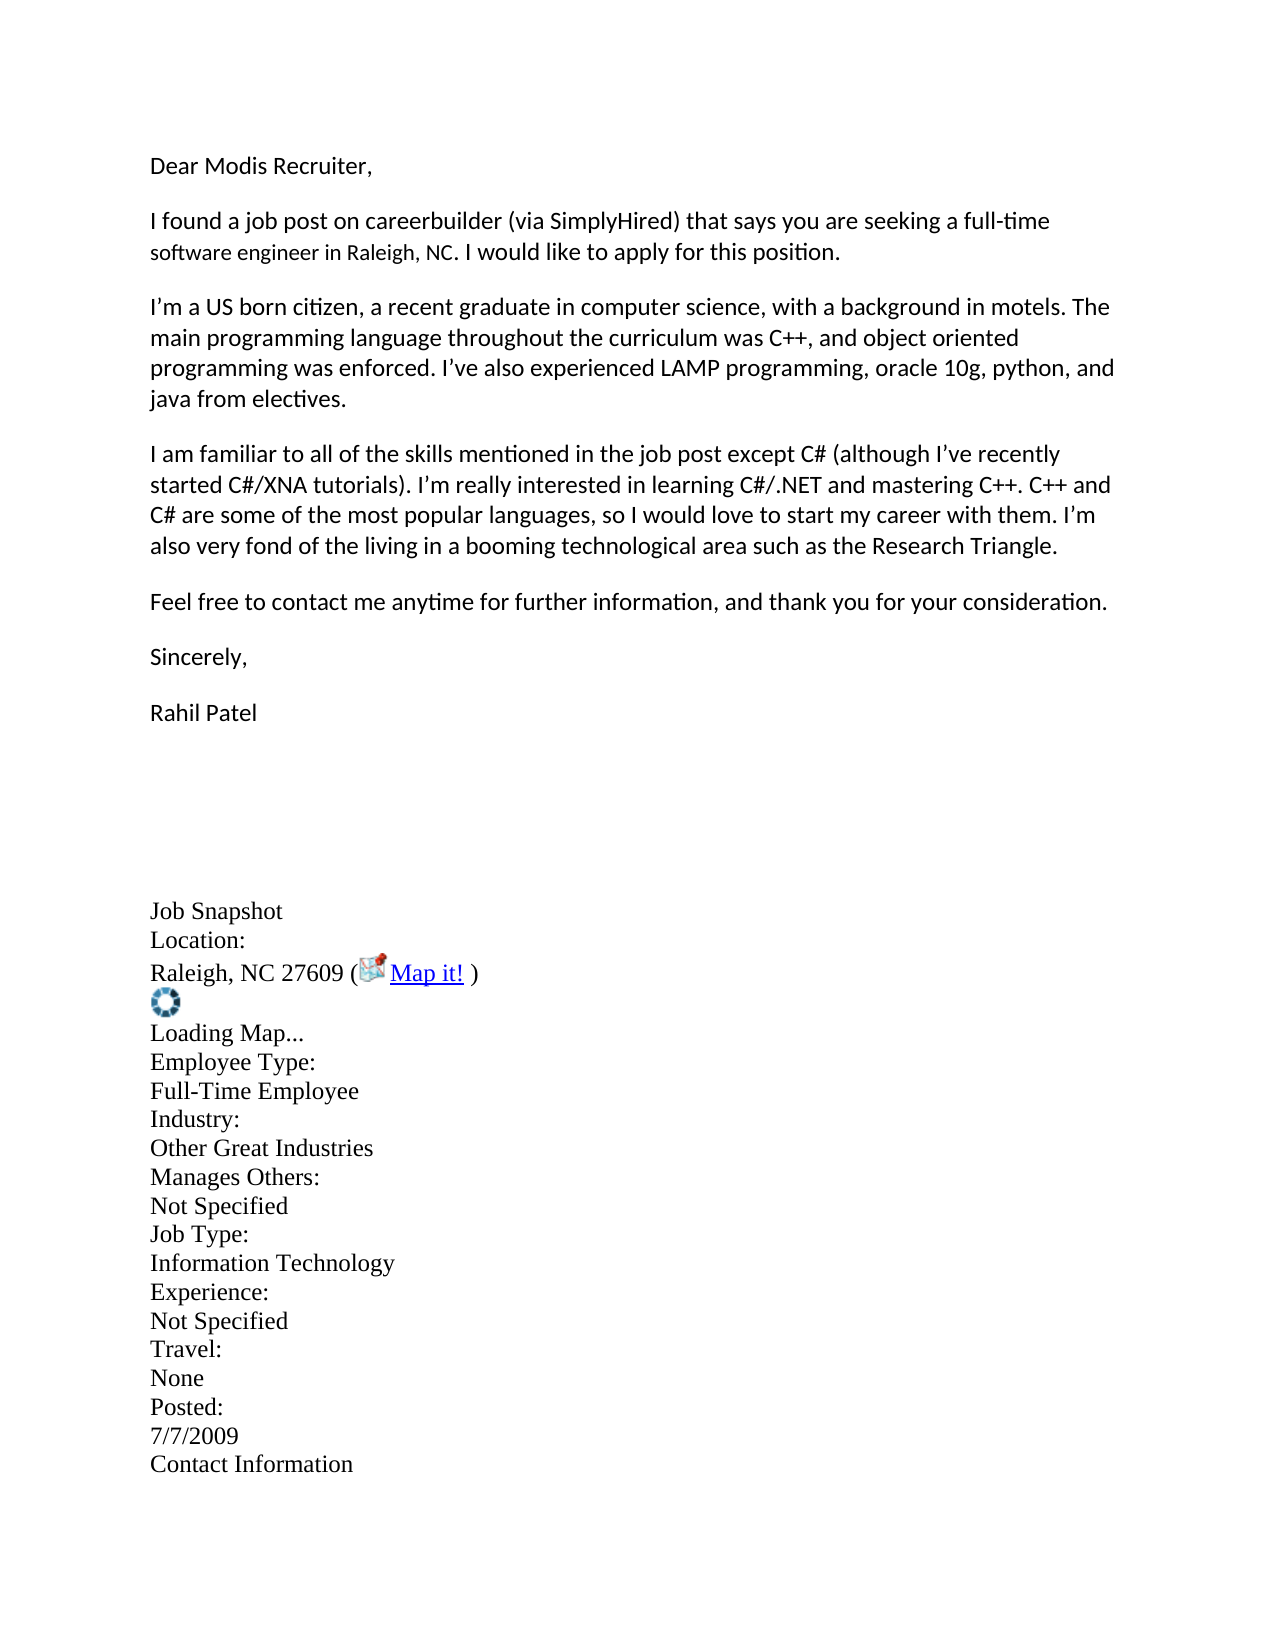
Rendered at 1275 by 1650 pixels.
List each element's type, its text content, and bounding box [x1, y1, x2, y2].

text Posted: [150, 1392, 1125, 1421]
text Sincerely, [150, 641, 1125, 672]
text Loading Map... [150, 987, 1125, 1047]
text I am familiar to all of the skills mentioned in the job post except C# (although I’ve recently started C#/XNA tutorials). I’m really interested in learning C#/.NET and mastering C++. C++ and C# are some of the most popular languages, so I would love to start my career with them. I’m also very fond of the living in a booming technological area such as the Research Triangle. [150, 439, 1125, 561]
text Rahil Patel [150, 697, 1125, 727]
text Feel free to contact me anytime for further information, and thank you for your consideration. [150, 586, 1125, 616]
text I found a job post on careerbuilder (via SimplyHired) that says you are seeking a full-time software engineer in Raleigh, NC. I would like to apply for this position. [150, 206, 1125, 267]
picture [358, 953, 390, 982]
text Employee Type: [150, 1047, 1125, 1076]
text Full-Time Employee [150, 1076, 1125, 1104]
text Job Type: [150, 1219, 1125, 1248]
text 7/7/2009 [150, 1421, 1125, 1449]
text Manages Others: [150, 1162, 1125, 1191]
text Industry: [150, 1104, 1125, 1133]
text Not Specified [150, 1191, 1125, 1219]
text Contact Information [150, 1449, 1125, 1478]
picture [150, 987, 182, 1019]
text Other Great Industries [150, 1133, 1125, 1162]
text Job Snapshot [150, 896, 1125, 925]
text I’m a US born citizen, a recent graduate in computer science, with a background in motels. The main programming language throughout the curriculum was C++, and object oriented programming was enforced. I’ve also experienced LAMP programming, oracle 10g, python, and java from electives. [150, 292, 1125, 414]
text Not Specified [150, 1306, 1125, 1334]
text Travel: [150, 1334, 1125, 1363]
text Location: [150, 925, 1125, 953]
text Raleigh, NC 27609 (Map it! ) [150, 953, 1125, 987]
text Information Technology [150, 1248, 1125, 1277]
text None [150, 1363, 1125, 1392]
text Dear Modis Recruiter, [150, 150, 1125, 181]
text Experience: [150, 1277, 1125, 1306]
